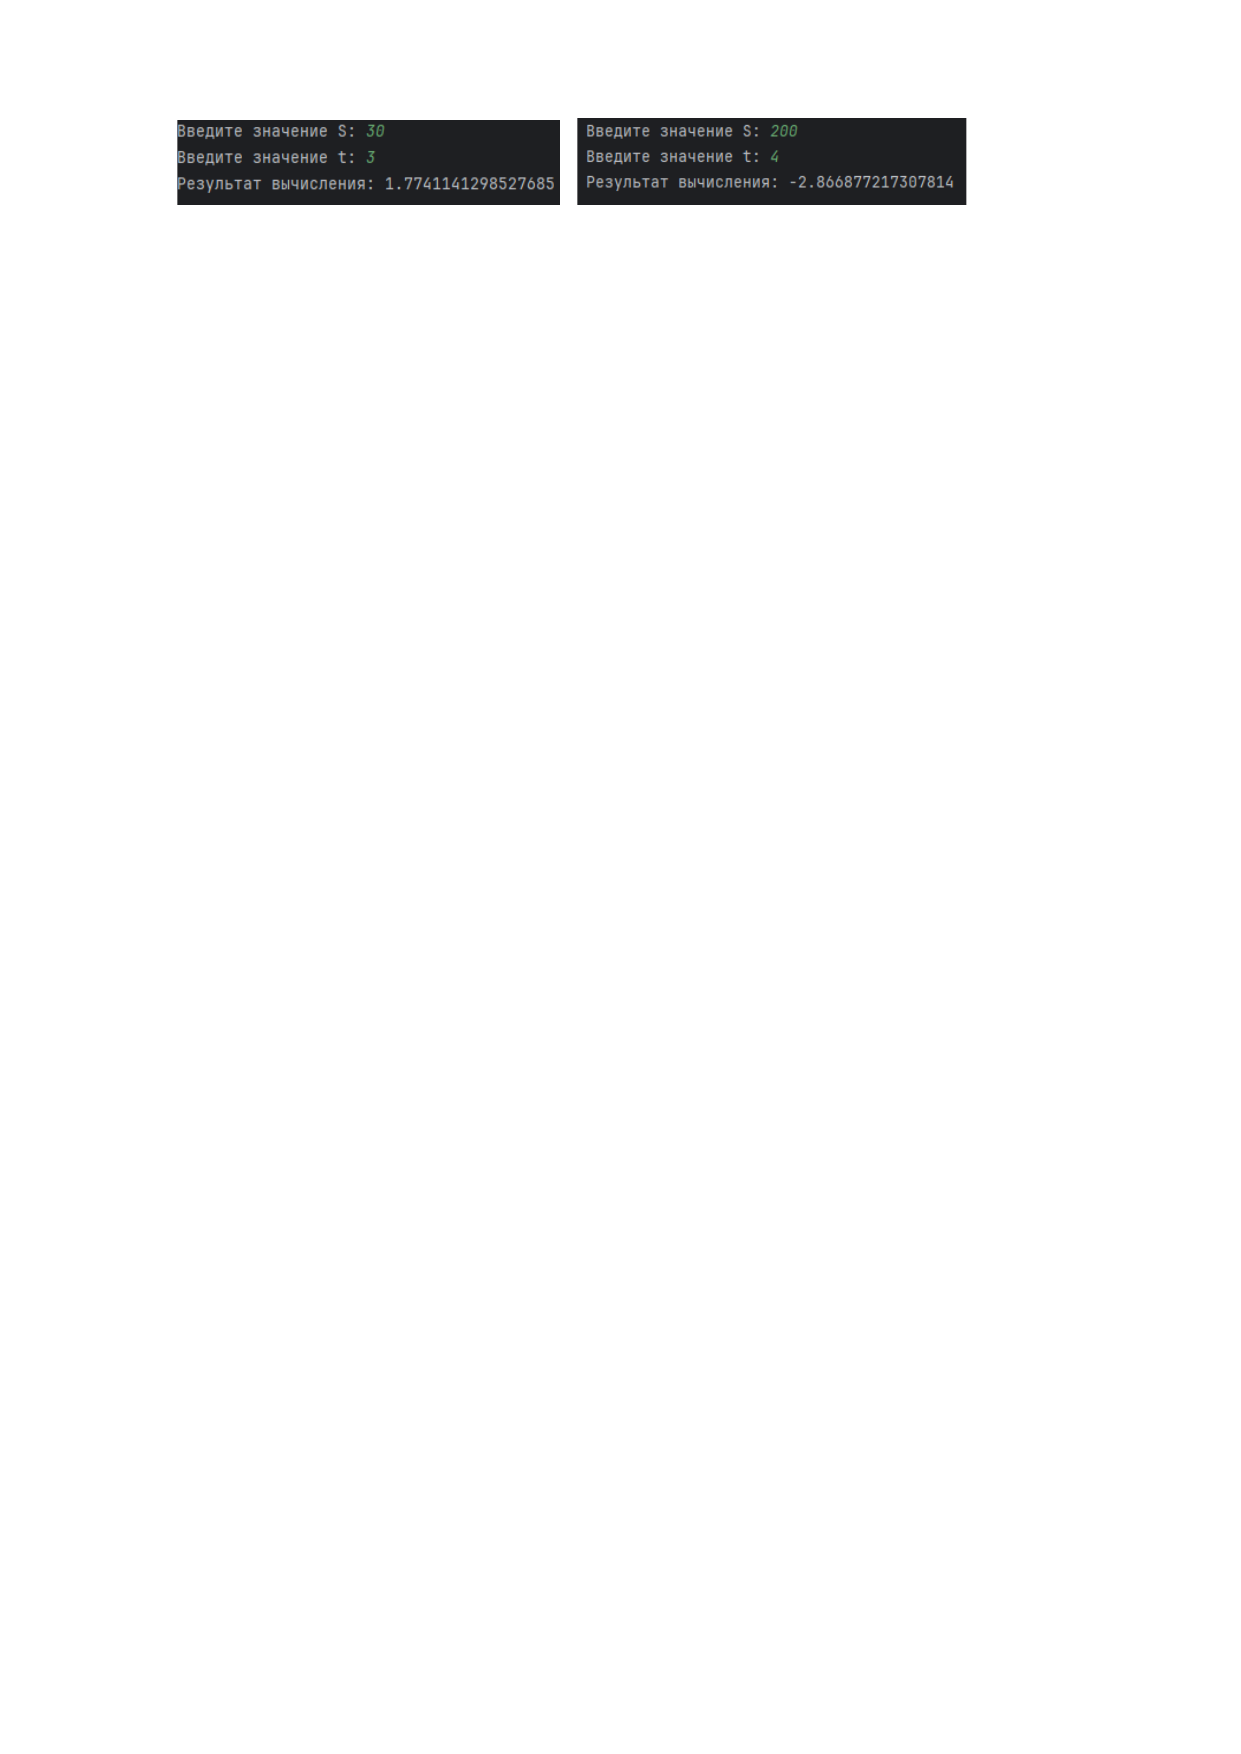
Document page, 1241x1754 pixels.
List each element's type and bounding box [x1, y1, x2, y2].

picture [577, 118, 967, 205]
picture [177, 120, 560, 205]
